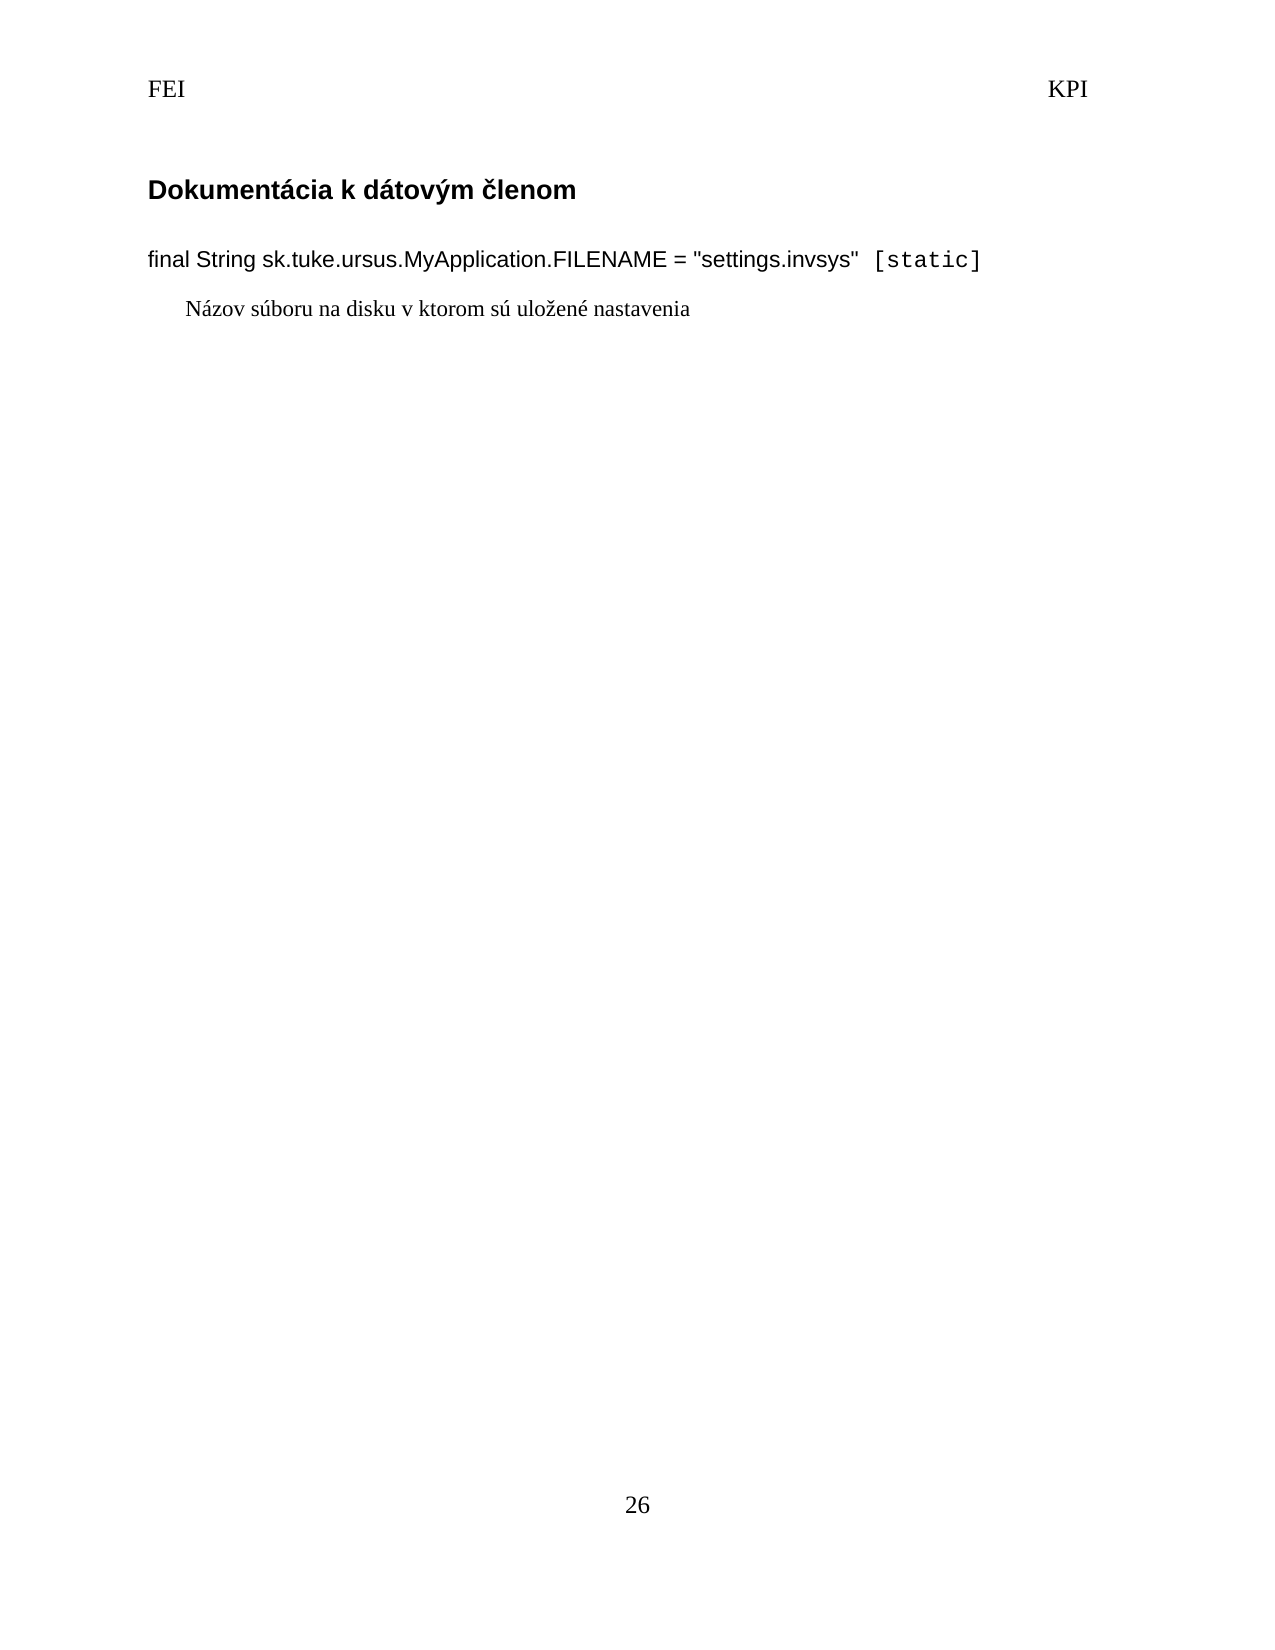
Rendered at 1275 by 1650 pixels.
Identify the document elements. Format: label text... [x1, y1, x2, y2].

subtitle final String sk.tuke.ursus.MyApplication.FILENAME = "settings.invsys" [static] [148, 246, 1127, 274]
text Názov súboru na disku v ktorom sú uložené nastavenia [185, 295, 1127, 321]
subtitle Dokumentácia k dátovým členom [148, 174, 1127, 206]
